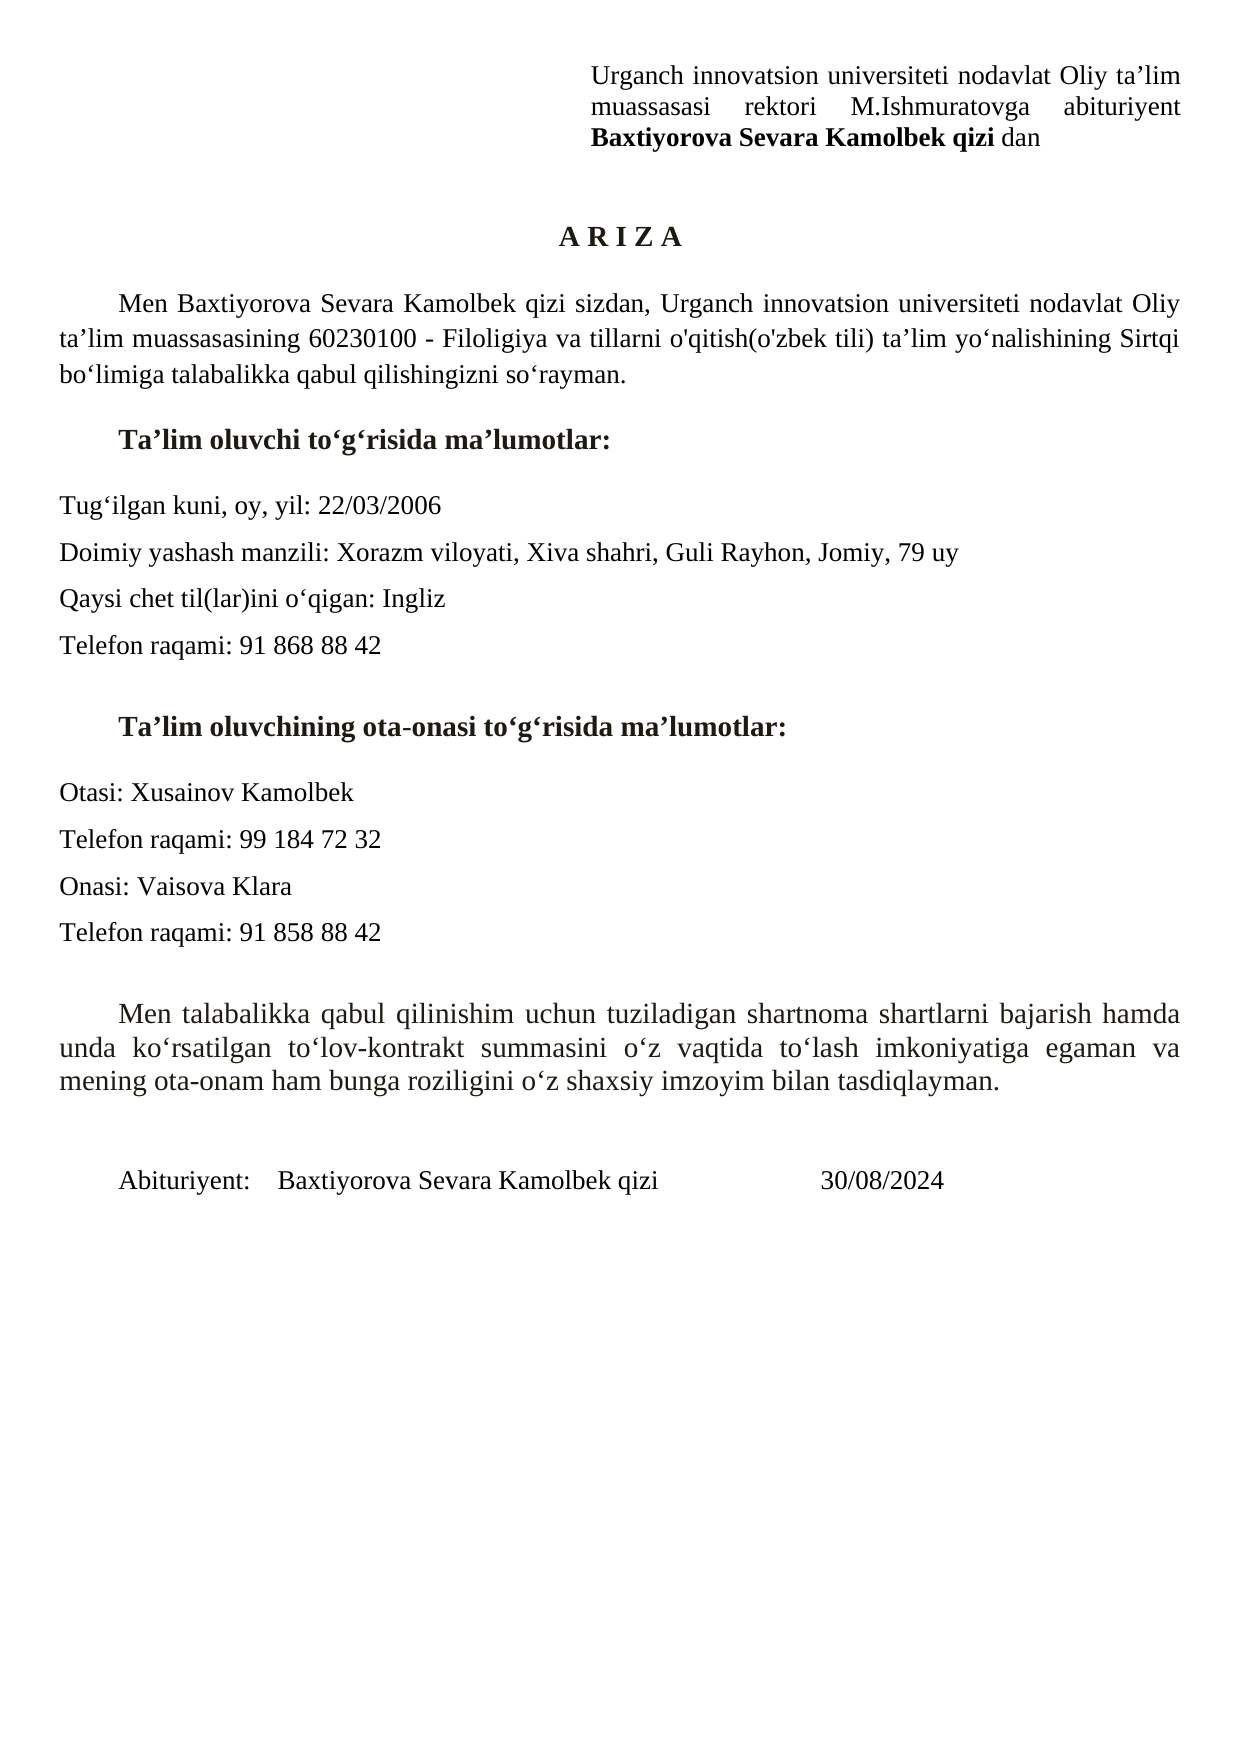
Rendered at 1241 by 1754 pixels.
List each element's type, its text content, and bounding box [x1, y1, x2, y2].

text Telefon raqami: 99 184 72 32 [59, 823, 1181, 854]
text Ta’lim oluvchining ota-onasi to‘g‘risida ma’lumotlar: [59, 709, 1181, 743]
text A R I Z A [59, 219, 1181, 253]
text Doimiy yashash manzili: Xorazm viloyati, Xiva shahri, Guli Rayhon, Jomiy, 79 uy [59, 536, 1181, 567]
text Qaysi chet til(lar)ini o‘qigan: Ingliz [59, 582, 1181, 613]
text Otasi: Xusainov Kamolbek [59, 776, 1181, 807]
text Urganch innovatsion universiteti nodavlat Oliy ta’lim muassasasi rektori M.Ishmuratovga abituriyent Baxtiyorova Sevara Kamolbek qizi dan [591, 59, 1181, 152]
text Ta’lim oluvchi to‘g‘risida ma’lumotlar: [59, 422, 1181, 455]
text Men talabalikka qabul qilinishim uchun tuziladigan shartnoma shartlarni bajarish hamda unda ko‘rsatilgan to‘lov-kontrakt summasini o‘z vaqtida to‘lash imkoniyatiga egaman va mening ota-onam ham bunga roziligini oʻz shaxsiy imzoyim bilan tasdiqlayman. [59, 996, 1181, 1097]
text Telefon raqami: 91 858 88 42 [59, 916, 1181, 947]
text Men Baxtiyorova Sevara Kamolbek qizi sizdan, Urganch innovatsion universiteti nodavlat Oliy ta’lim muassasasining 60230100 - Filoligiya va tillarni o'qitish(o'zbek tili) ta’lim yo‘nalishining Sirtqi bo‘limiga talabalikka qabul qilishingizni so‘rayman. [59, 287, 1181, 389]
text Abituriyent: Baxtiyorova Sevara Kamolbek qizi 30/08/2024 [59, 1164, 1181, 1195]
text Telefon raqami: 91 868 88 42 [59, 629, 1181, 660]
text Tug‘ilgan kuni, oy, yil: 22/03/2006 [59, 489, 1181, 520]
text Onasi: Vaisova Klara [59, 869, 1181, 901]
